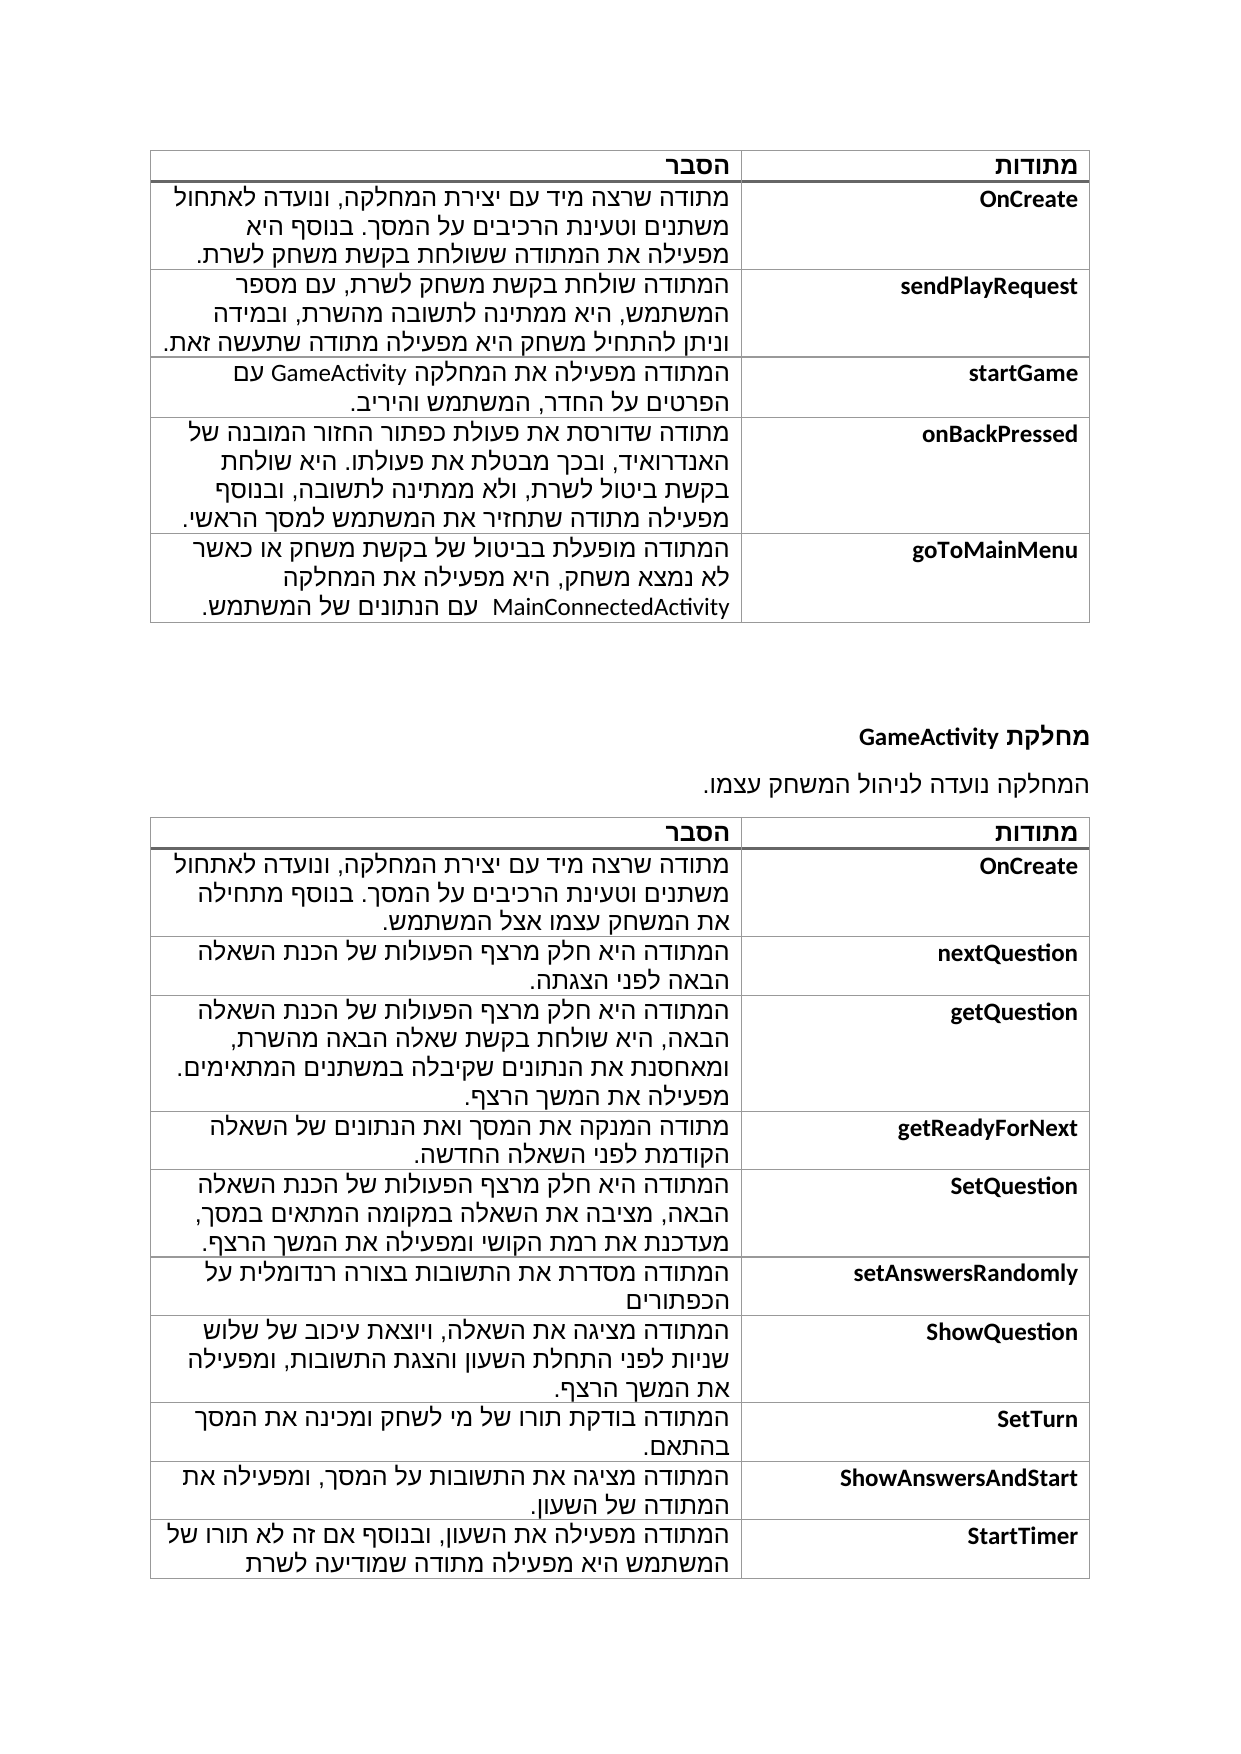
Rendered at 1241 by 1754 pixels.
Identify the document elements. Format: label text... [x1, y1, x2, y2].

text מחלקת GameActivity [150, 721, 1090, 751]
table_cell StartTimer [742, 1520, 1089, 1578]
table_header הסבר [151, 818, 741, 847]
table_cell המתודה מציגה את התשובות על המסך, ומפעילה את המתודה של השעון. [151, 1462, 741, 1519]
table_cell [151, 1520, 741, 1578]
table_cell startGame [742, 358, 1089, 417]
table_cell setAnswersRandomly [742, 1258, 1089, 1315]
table_cell sendPlayRequest [742, 270, 1089, 356]
table_cell SetQuestion [742, 1170, 1089, 1256]
table_cell המתודה מסדרת את התשובות בצורה רנדומלית על הכפתורים [151, 1258, 741, 1315]
table_cell המתודה שולחת בקשת משחק לשרת, עם מספר המשתמש, היא ממתינה לתשובה מהשרת, ובמידה וניתן להתחיל משחק היא מפעילה מתודה שתעשה זאת. [151, 270, 741, 356]
table_cell nextQuestion [742, 937, 1089, 994]
table_header מתודות [742, 818, 1089, 847]
table_cell SetTurn [742, 1403, 1089, 1461]
table_cell המתודה מופעלת בביטול של בקשת משחק או כאשר לא נמצא משחק, היא מפעילה את המחלקה MainConnectedActivity עם הנתונים של המשתמש. [151, 534, 741, 622]
table_cell מתודה שרצה מיד עם יצירת המחלקה, ונועדה לאתחול משתנים וטעינת הרכיבים על המסך. בנוסף היא מפעילה את המתודה ששולחת בקשת משחק לשרת. [151, 183, 741, 269]
table_cell המתודה היא חלק מרצף הפעולות של הכנת השאלה הבאה לפני הצגתה. [151, 937, 741, 994]
table_cell getReadyForNext [742, 1112, 1089, 1169]
table_cell המתודה היא חלק מרצף הפעולות של הכנת השאלה הבאה, מציבה את השאלה במקומה המתאים במסך, מעדכנת את רמת הקושי ומפעילה את המשך הרצף. [151, 1170, 741, 1256]
table_cell ShowAnswersAndStart [742, 1462, 1089, 1519]
table_cell מתודה שדורסת את פעולת כפתור החזור המובנה של האנדרואיד, ובכך מבטלת את פעולתו. היא שולחת בקשת ביטול לשרת, ולא ממתינה לתשובה, ובנוסף מפעילה מתודה שתחזיר את המשתמש למסך הראשי. [151, 418, 741, 533]
table_cell מתודה המנקה את המסך ואת הנתונים של השאלה הקודמת לפני השאלה החדשה. [151, 1112, 741, 1169]
table_cell OnCreate [742, 183, 1089, 269]
table_cell המתודה בודקת תורו של מי לשחק ומכינה את המסך בהתאם. [151, 1403, 741, 1461]
table_cell מתודה שרצה מיד עם יצירת המחלקה, ונועדה לאתחול משתנים וטעינת הרכיבים על המסך. בנוסף מתחילה את המשחק עצמו אצל המשתמש. [151, 850, 741, 936]
table_cell getQuestion [742, 996, 1089, 1111]
table_cell onBackPressed [742, 418, 1089, 533]
table_cell המתודה מפעילה את המחלקה GameActivity עם הפרטים על החדר, המשתמש והיריב. [151, 358, 741, 417]
table_cell goToMainMenu [742, 534, 1089, 622]
table_cell OnCreate [742, 850, 1089, 936]
table_header מתודות [742, 151, 1089, 180]
text המחלקה נועדה לניהול המשחק עצמו. [150, 770, 1090, 798]
table_cell ShowQuestion [742, 1316, 1089, 1402]
table_cell המתודה היא חלק מרצף הפעולות של הכנת השאלה הבאה, היא שולחת בקשת שאלה הבאה מהשרת, ומאחסנת את הנתונים שקיבלה במשתנים המתאימים. מפעילה את המשך הרצף. [151, 996, 741, 1111]
table_cell המתודה מציגה את השאלה, ויוצאת עיכוב של שלוש שניות לפני התחלת השעון והצגת התשובות, ומפעילה את המשך הרצף. [151, 1316, 741, 1402]
table_header הסבר [151, 151, 741, 180]
